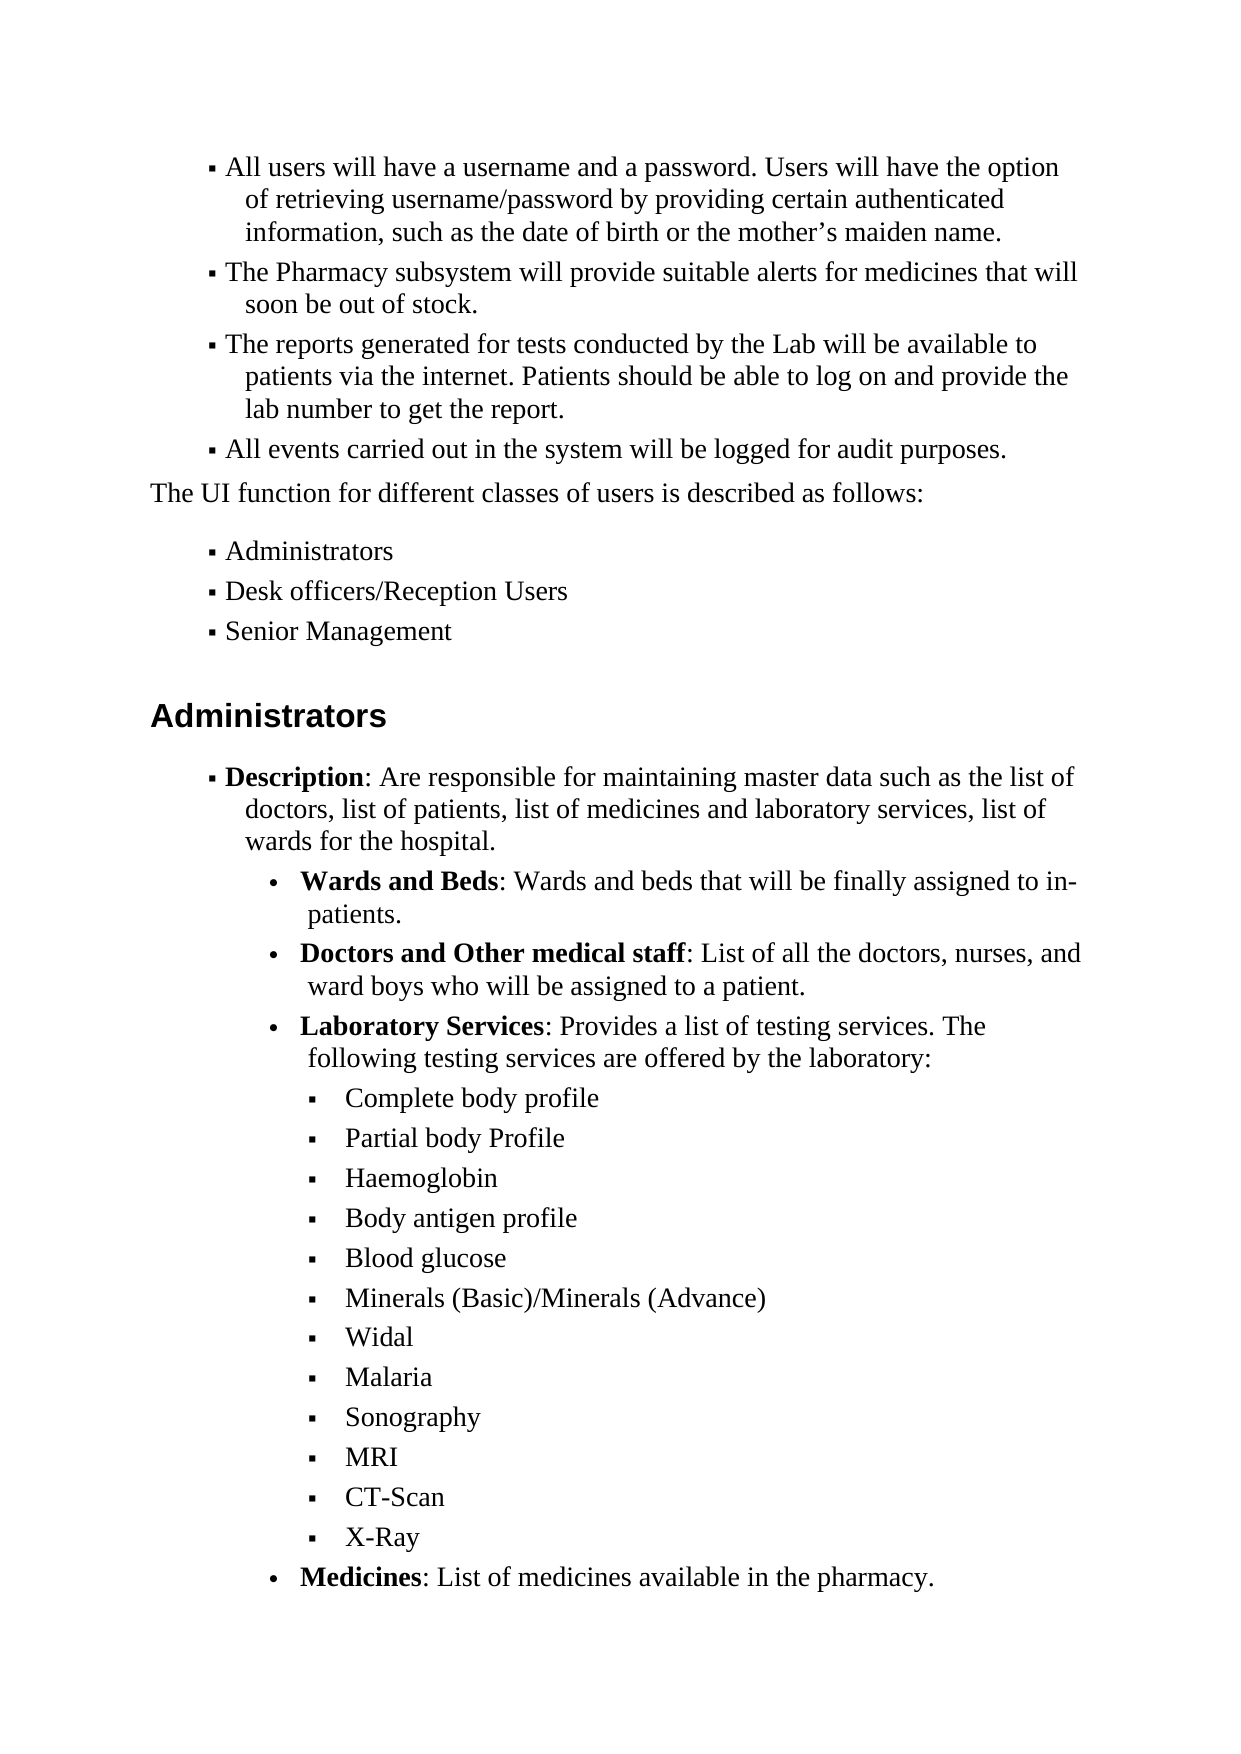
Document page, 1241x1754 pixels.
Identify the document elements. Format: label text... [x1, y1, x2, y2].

list Laboratory Services: Provides a list of testing services. The following testing services are offered by the laboratory: [270, 1009, 1090, 1074]
list Widal [307, 1321, 1015, 1353]
list Administrators [207, 534, 1090, 566]
list Sonography [307, 1400, 1015, 1433]
list Body antigen profile [307, 1201, 1015, 1233]
list Partial body Profile [307, 1121, 1015, 1153]
list Complete body profile [307, 1081, 1015, 1113]
list Medicines: List of medicines available in the pharmacy. [270, 1560, 1090, 1592]
list Doctors and Other medical staff: List of all the doctors, nurses, and ward boys who will be assigned to a patient. [270, 937, 1090, 1001]
list Senior Management [207, 614, 1090, 646]
list All events carried out in the system will be logged for audit purposes. [207, 432, 1090, 464]
list All users will have a username and a password. Users will have the option of retrieving username/password by providing certain authenticated information, such as the date of birth or the mother’s maiden name. [207, 150, 1090, 247]
list Blood glucose [307, 1241, 1015, 1273]
text The UI function for different classes of users is described as follows: [150, 477, 1090, 509]
list MRI [307, 1440, 1015, 1473]
list Desk officers/Reception Users [207, 574, 1090, 606]
list The Pharmacy subsystem will provide suitable alerts for medicines that will soon be out of stock. [207, 255, 1090, 319]
text Administrators [150, 696, 1090, 734]
list CT-Scan [307, 1480, 1015, 1512]
list X-Ray [307, 1520, 1015, 1552]
list Malaria [307, 1360, 1015, 1393]
list Minerals (Basic)/Minerals (Advance) [307, 1281, 1015, 1313]
list The reports generated for tests conducted by the Lab will be available to patients via the internet. Patients should be able to log on and provide the lab number to get the report. [207, 327, 1090, 424]
list Description: Are responsible for maintaining master data such as the list of doctors, list of patients, list of medicines and laboratory services, list of wards for the hospital. [207, 759, 1090, 857]
list Wards and Beds: Wards and beds that will be finally assigned to in-patients. [270, 864, 1090, 929]
list Haemoglobin [307, 1161, 1015, 1193]
